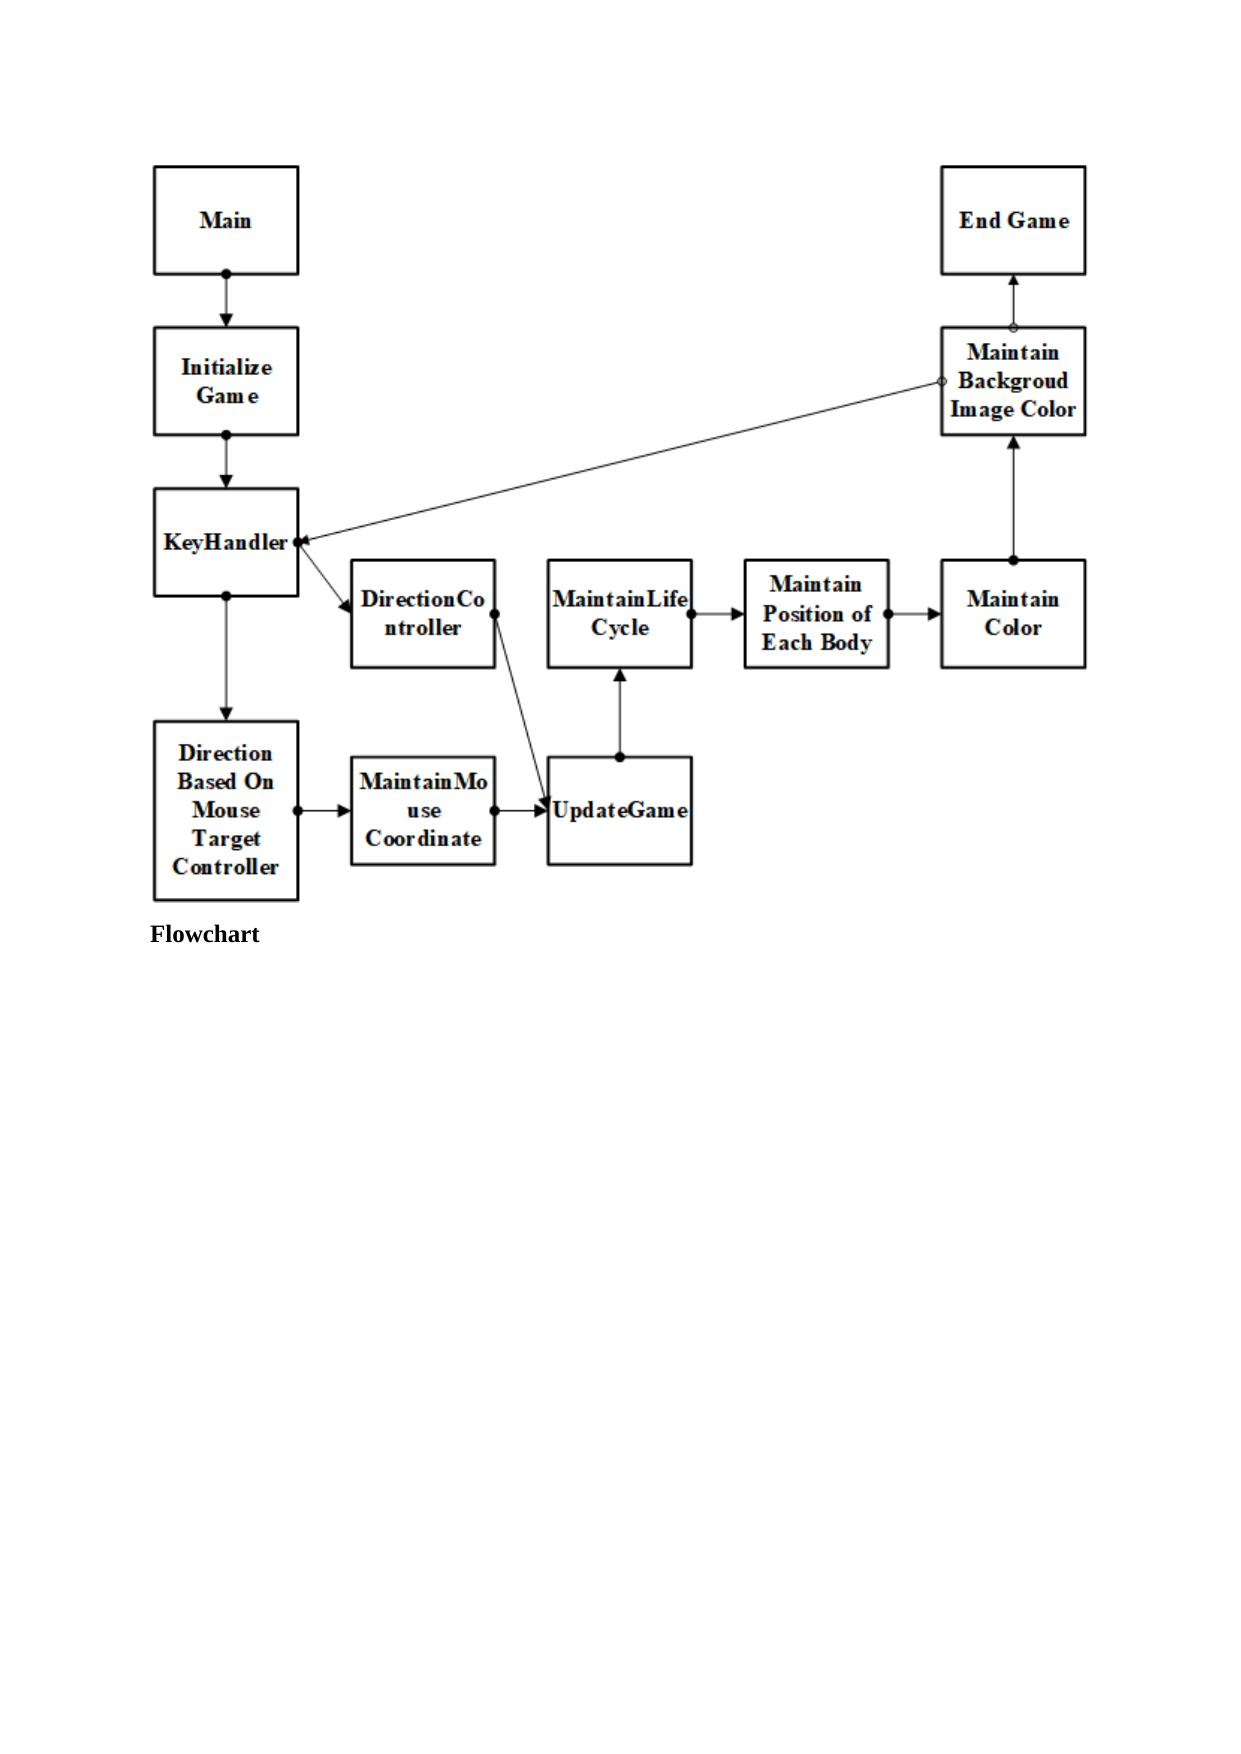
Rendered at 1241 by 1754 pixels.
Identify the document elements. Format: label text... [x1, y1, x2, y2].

text Flowchart [150, 914, 1090, 952]
picture [150, 164, 1091, 903]
